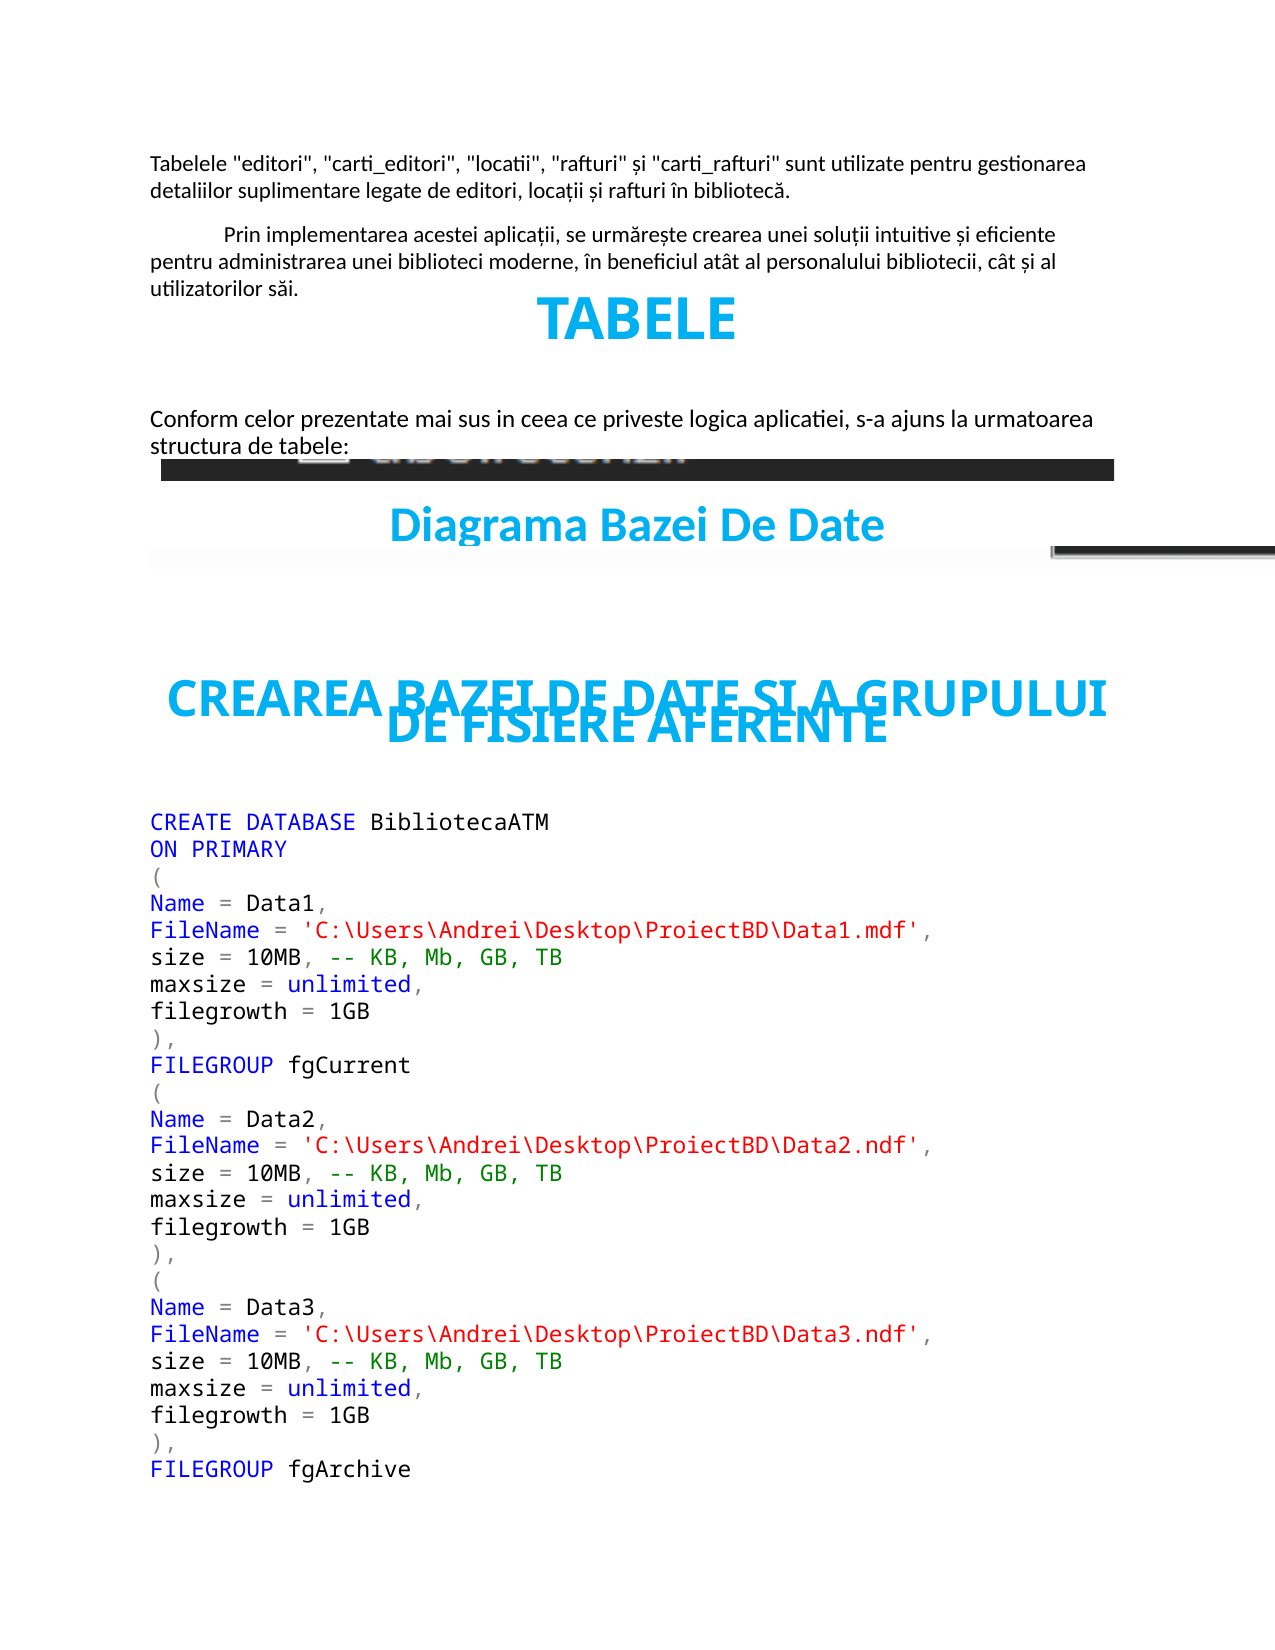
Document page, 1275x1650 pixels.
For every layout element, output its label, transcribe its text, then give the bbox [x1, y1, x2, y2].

text Name = Data2, [150, 1105, 1125, 1132]
text FileName = 'C:\Users\Andrei\Desktop\ProiectBD\Data2.ndf', [150, 1132, 1125, 1159]
text TABELE [150, 318, 1125, 345]
text filegrowth = 1GB [150, 997, 1125, 1024]
text filegrowth = 1GB [150, 1402, 1125, 1429]
text Name = Data3, [150, 1294, 1125, 1321]
text FileName = 'C:\Users\Andrei\Desktop\ProiectBD\Data1.mdf', [150, 917, 1125, 943]
text ), [150, 1240, 1125, 1267]
text ( [150, 1078, 1125, 1105]
text CREATE DATABASE BibliotecaATM [150, 809, 1125, 836]
text Diagrama Bazei De Date [465, 520, 1125, 546]
text FileName = 'C:\Users\Andrei\Desktop\ProiectBD\Data3.ndf', [150, 1321, 1125, 1348]
text ON PRIMARY [150, 836, 1125, 863]
text size = 10MB, -- KB, Mb, GB, TB [150, 1348, 1125, 1375]
text ( [150, 863, 1125, 889]
text maxsize = unlimited, [150, 1186, 1125, 1213]
text ), [150, 1429, 1125, 1456]
text FILEGROUP fgCurrent [150, 1051, 1125, 1078]
text Prin implementarea acestei aplicații, se urmărește crearea unei soluții intuitive și eficiente pentru administrarea unei biblioteci moderne, în beneficiul atât al personalului bibliotecii, cât și al utilizatorilor săi. [150, 221, 1125, 302]
text Tabelele "editori", "carti_editori", "locatii", "rafturi" și "carti_rafturi" sunt utilizate pentru gestionarea detaliilor suplimentare legate de editori, locații și rafturi în bibliotecă. [150, 150, 1125, 204]
text Conform celor prezentate mai sus in ceea ce priveste logica aplicatiei, s-a ajuns la urmatoarea structura de tabele: [150, 406, 1125, 459]
text Name = Data1, [150, 889, 1125, 917]
text maxsize = unlimited, [150, 1375, 1125, 1402]
text filegrowth = 1GB [150, 1213, 1125, 1240]
text ), [150, 1024, 1125, 1051]
text size = 10MB, -- KB, Mb, GB, TB [150, 943, 1125, 971]
text size = 10MB, -- KB, Mb, GB, TB [150, 1159, 1125, 1186]
text ( [150, 1267, 1125, 1294]
text CREAREA BAZEI DE DATE SI A GRUPULUI DE FISIERE AFERENTE [150, 694, 1125, 748]
text FILEGROUP fgArchive [150, 1456, 1125, 1483]
text Diagrama Bazei De Date [150, 520, 462, 546]
text maxsize = unlimited, [150, 971, 1125, 997]
